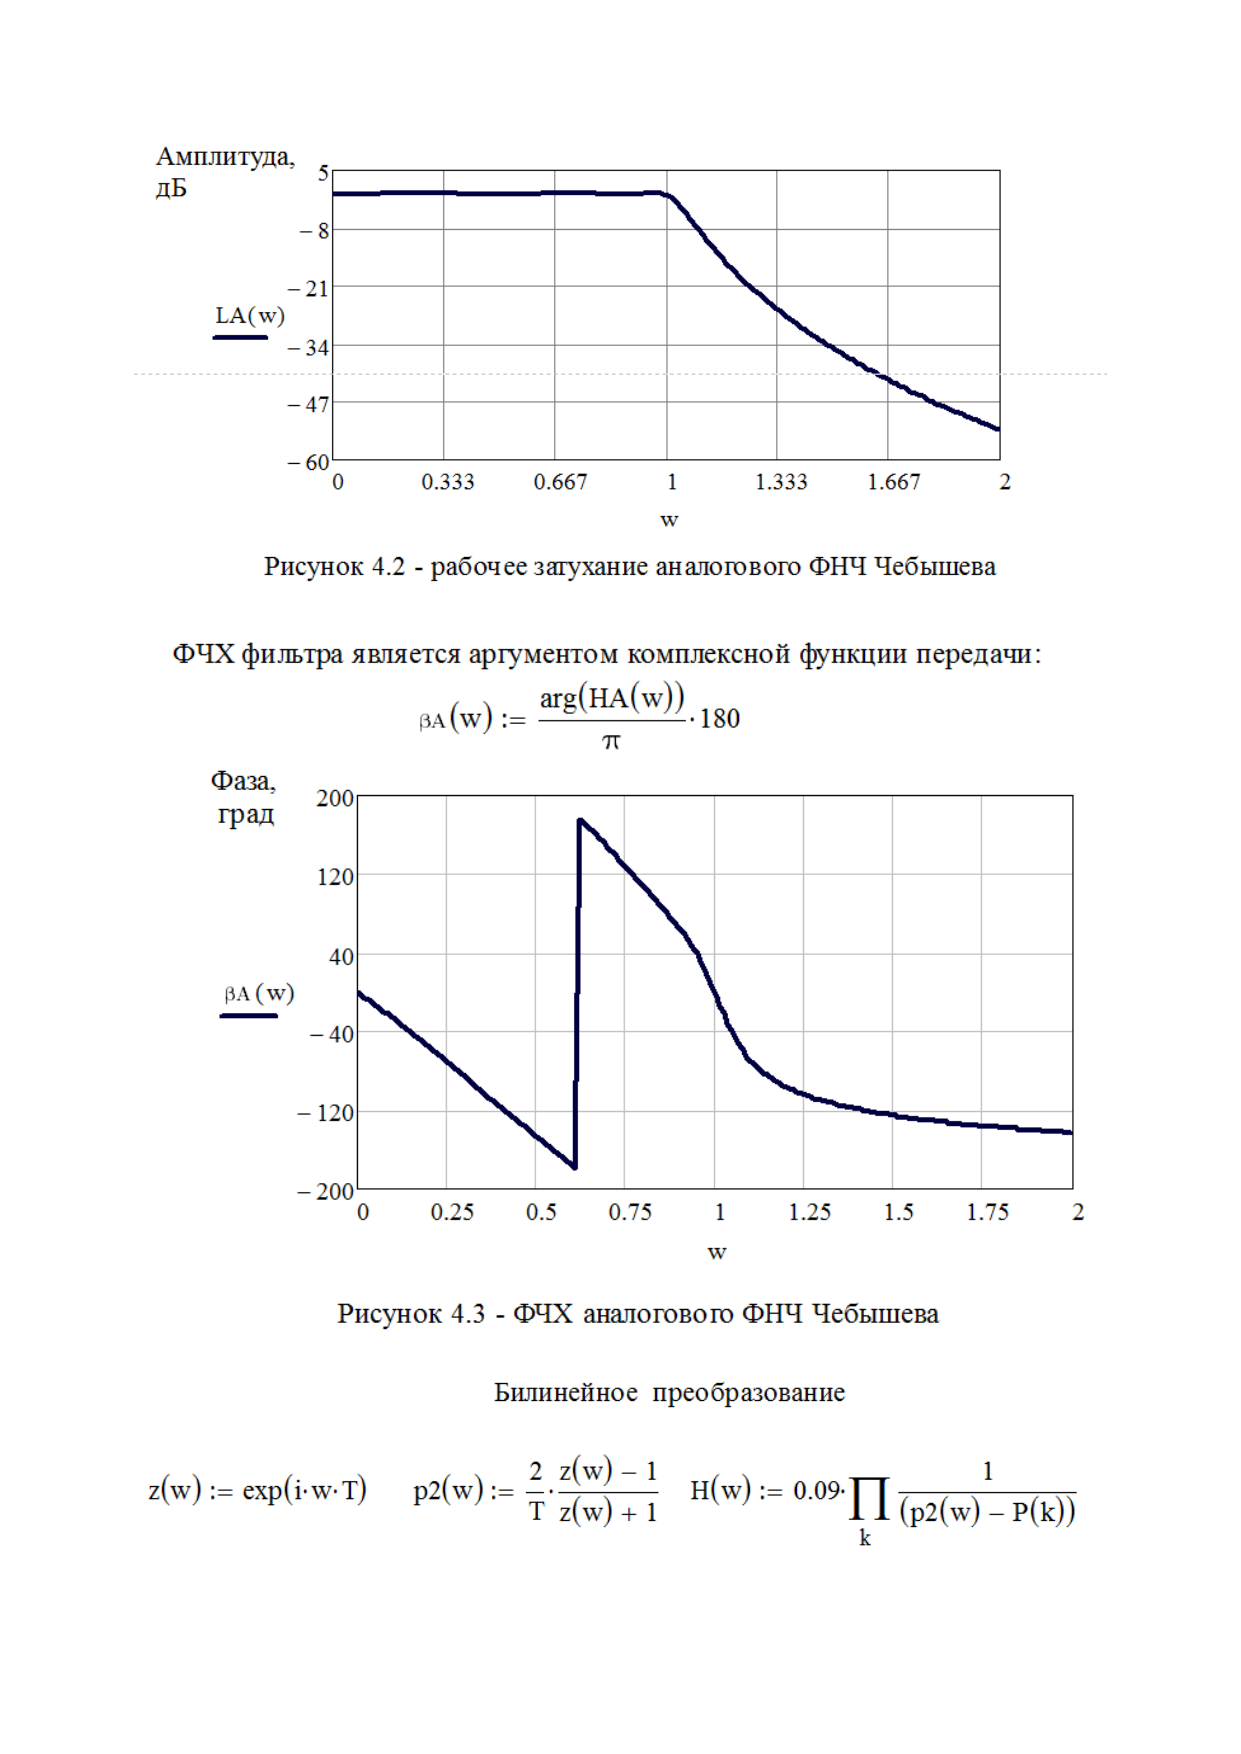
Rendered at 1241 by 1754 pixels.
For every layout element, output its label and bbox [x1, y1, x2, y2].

picture [133, 118, 1107, 592]
picture [132, 625, 1108, 1566]
